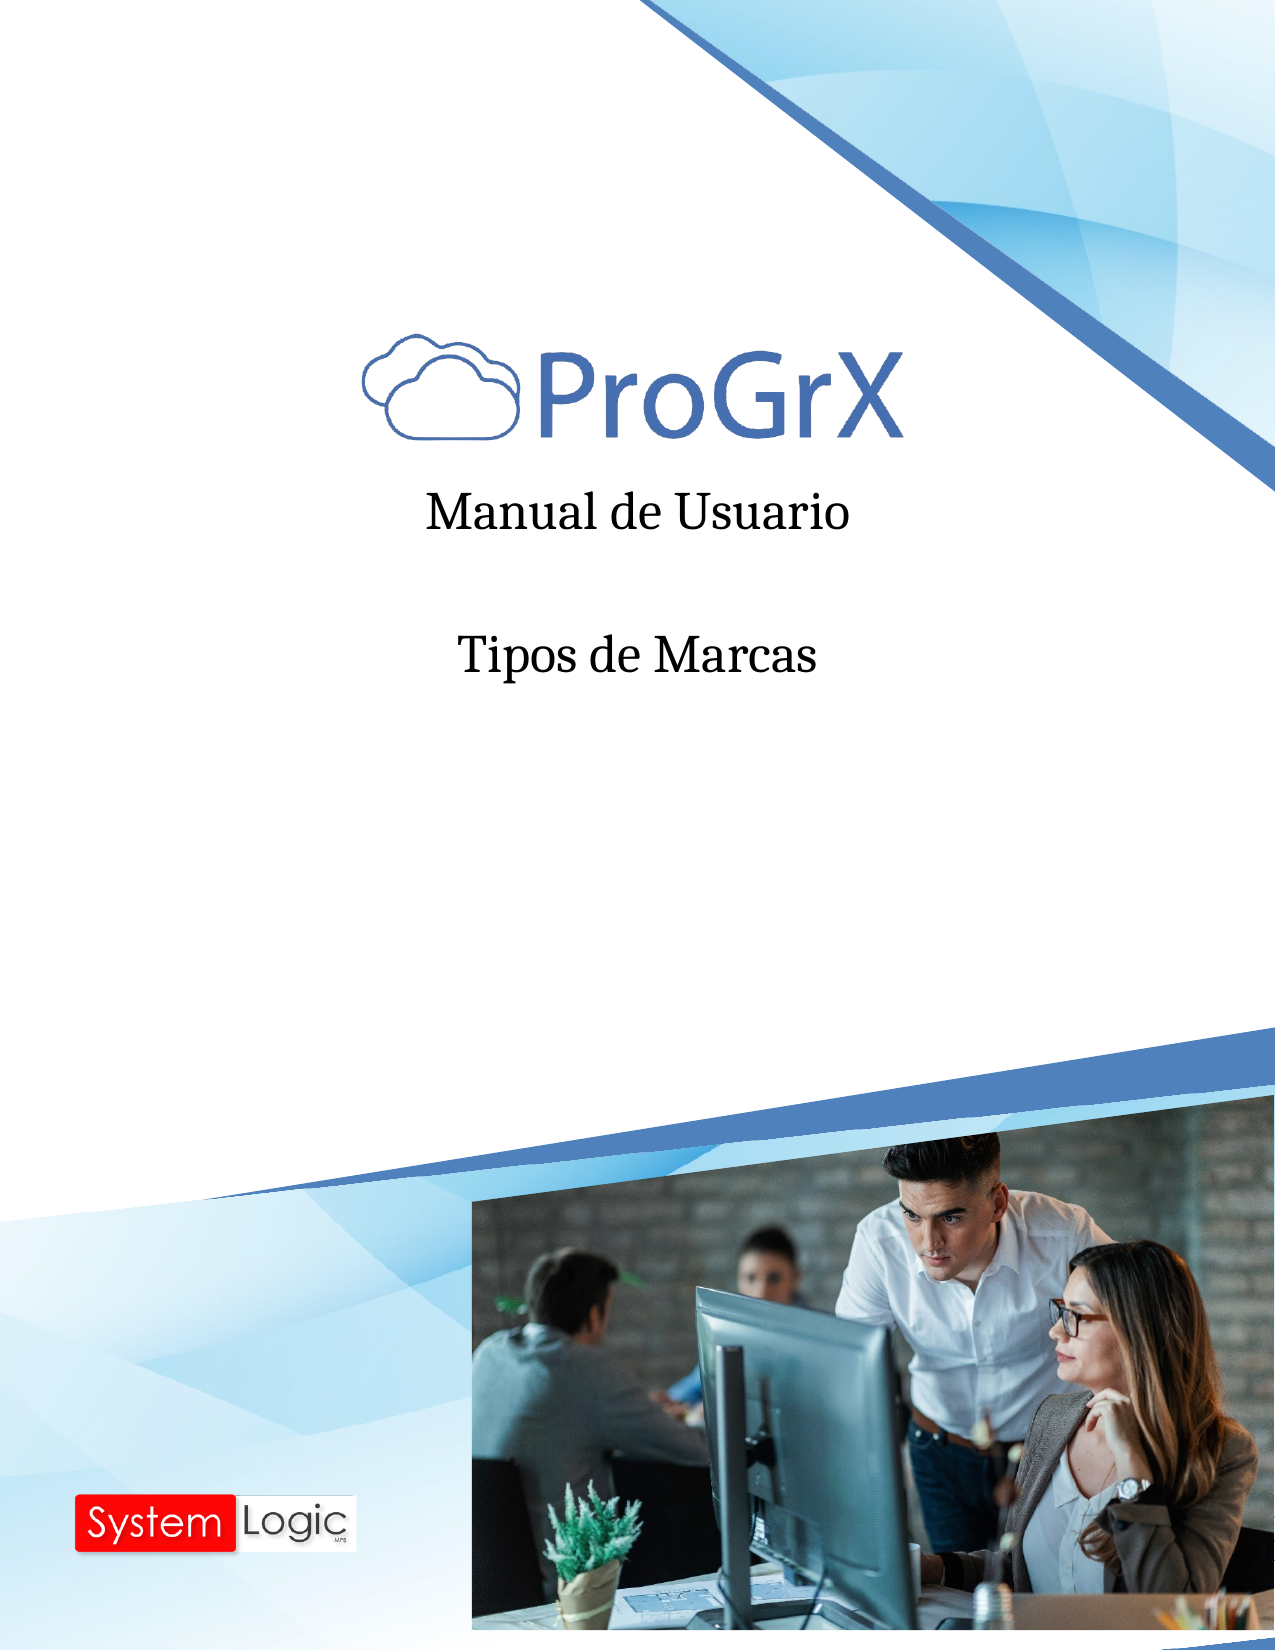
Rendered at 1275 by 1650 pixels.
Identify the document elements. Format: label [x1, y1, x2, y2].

picture [0, 1085, 1275, 1650]
picture [315, 296, 960, 472]
picture [652, 0, 1275, 446]
